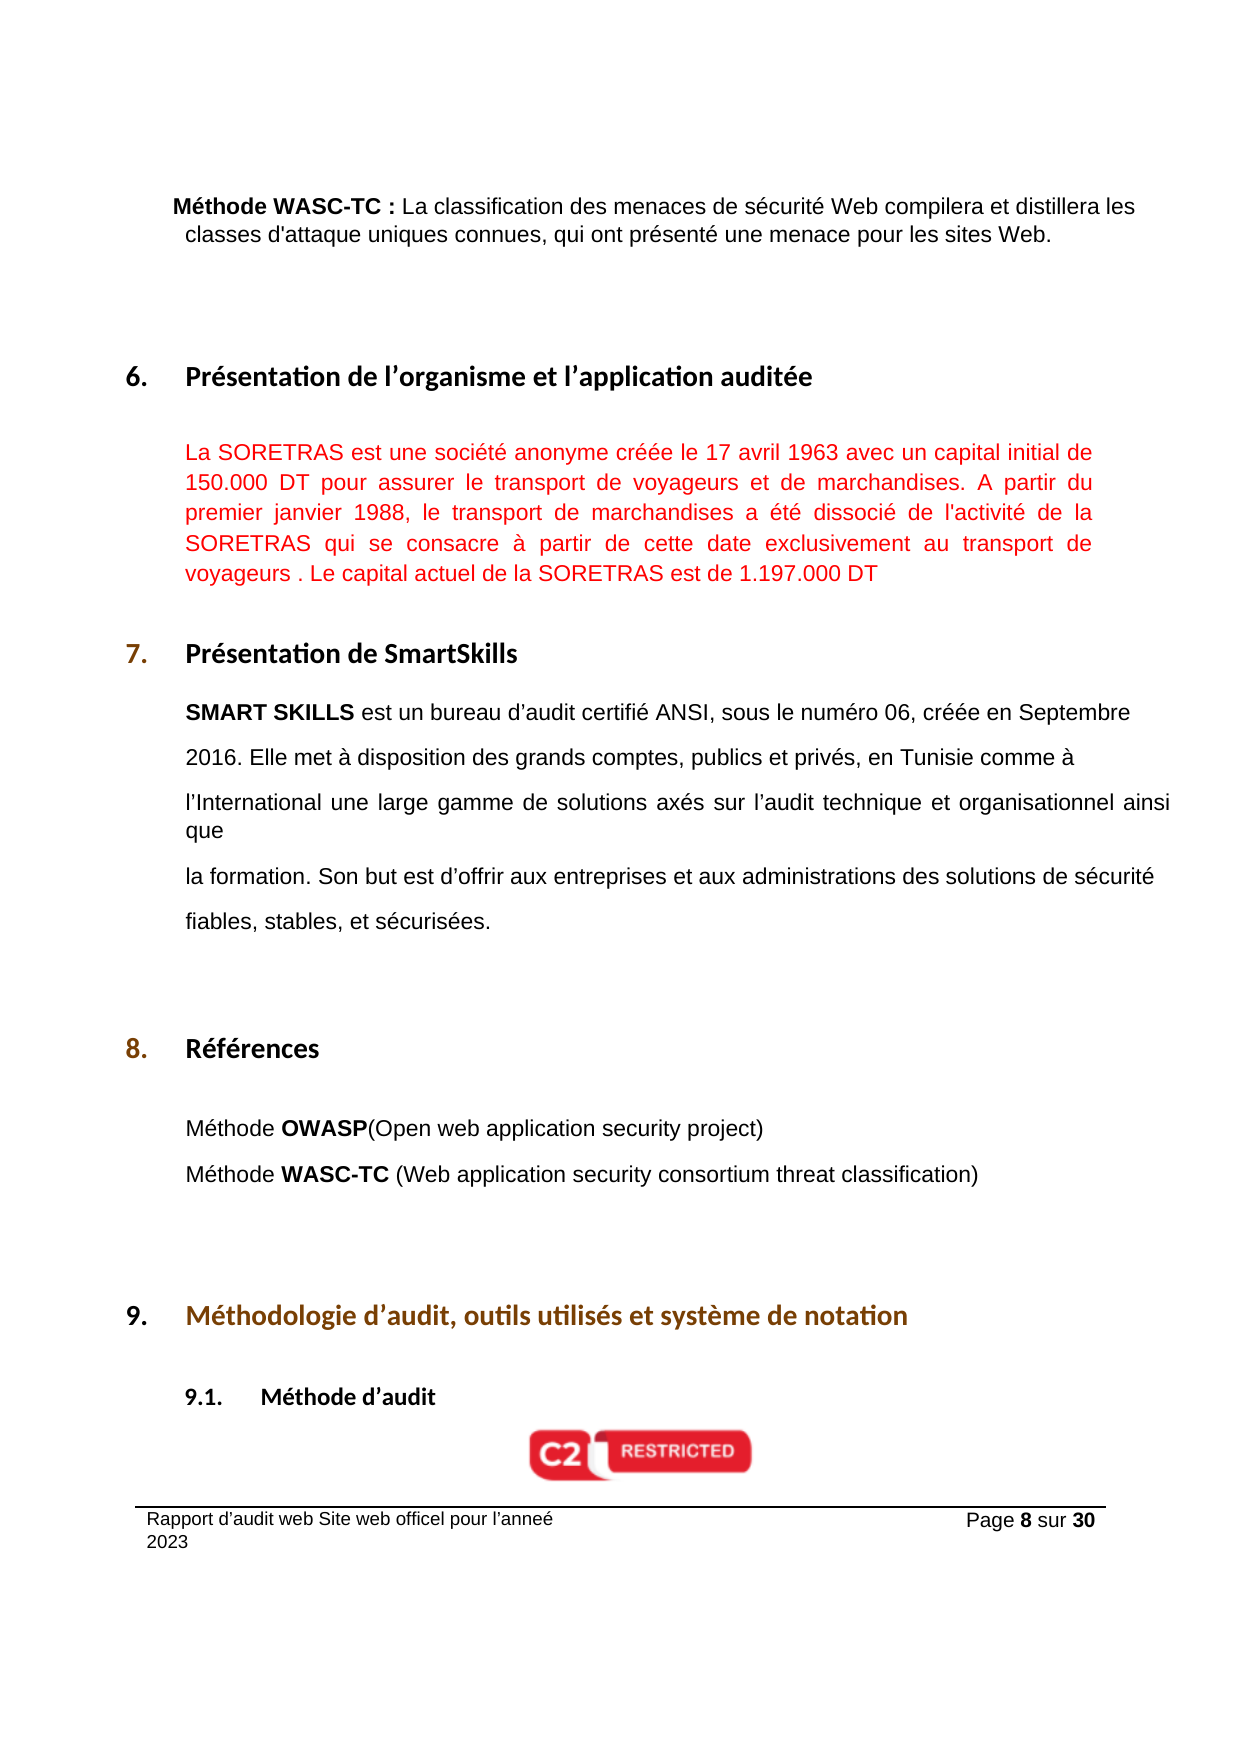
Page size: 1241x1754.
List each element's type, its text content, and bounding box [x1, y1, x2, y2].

text SMART SKILLS est un bureau d’audit certifié ANSI, sous le numéro 06, créée en Septembre [185, 670, 1171, 725]
text l’International une large gamme de solutions axés sur l’audit technique et organisationnel ainsi que [185, 789, 1171, 844]
text la formation. Son but est d’offrir aux entreprises et aux administrations des solutions de sécurité [185, 863, 1171, 889]
text Méthode WASC-TC (Web application security consortium threat classification) [185, 1161, 1093, 1188]
subtitle Présentation de l’organisme et l’application auditée [148, 358, 1171, 394]
text La SORETRAS est une société anonyme créée le 17 avril 1963 avec un capital initial de 150.000 DT pour assurer le transport de voyageurs et de marchandises. A partir du premier janvier 1988, le transport de marchandises a été dissocié de l'activité de la SORETRAS qui se consacre à partir de cette date exclusivement au transport de voyageurs . Le capital actuel de la SORETRAS est de 1.197.000 DT [185, 439, 1093, 586]
subtitle Présentation de SmartSkills [148, 635, 1171, 670]
subtitle Méthodologie d’audit, outils utilisés et système de notation [148, 1297, 1171, 1332]
text fiables, stables, et sécurisées. [185, 908, 1171, 934]
text Méthode OWASP(Open web application security project) [185, 1114, 1093, 1141]
subtitle Méthode d’audit [223, 1381, 1171, 1412]
subtitle Références [148, 1030, 1171, 1066]
text 2016. Elle met à disposition des grands comptes, publics et privés, en Tunisie comme à [185, 744, 1171, 770]
picture [526, 1426, 756, 1486]
text Méthode WASC-TC : La classification des menaces de sécurité Web compilera et distillera les classes d'attaque uniques connues, qui ont présenté une menace pour les sites Web. [173, 193, 1171, 248]
